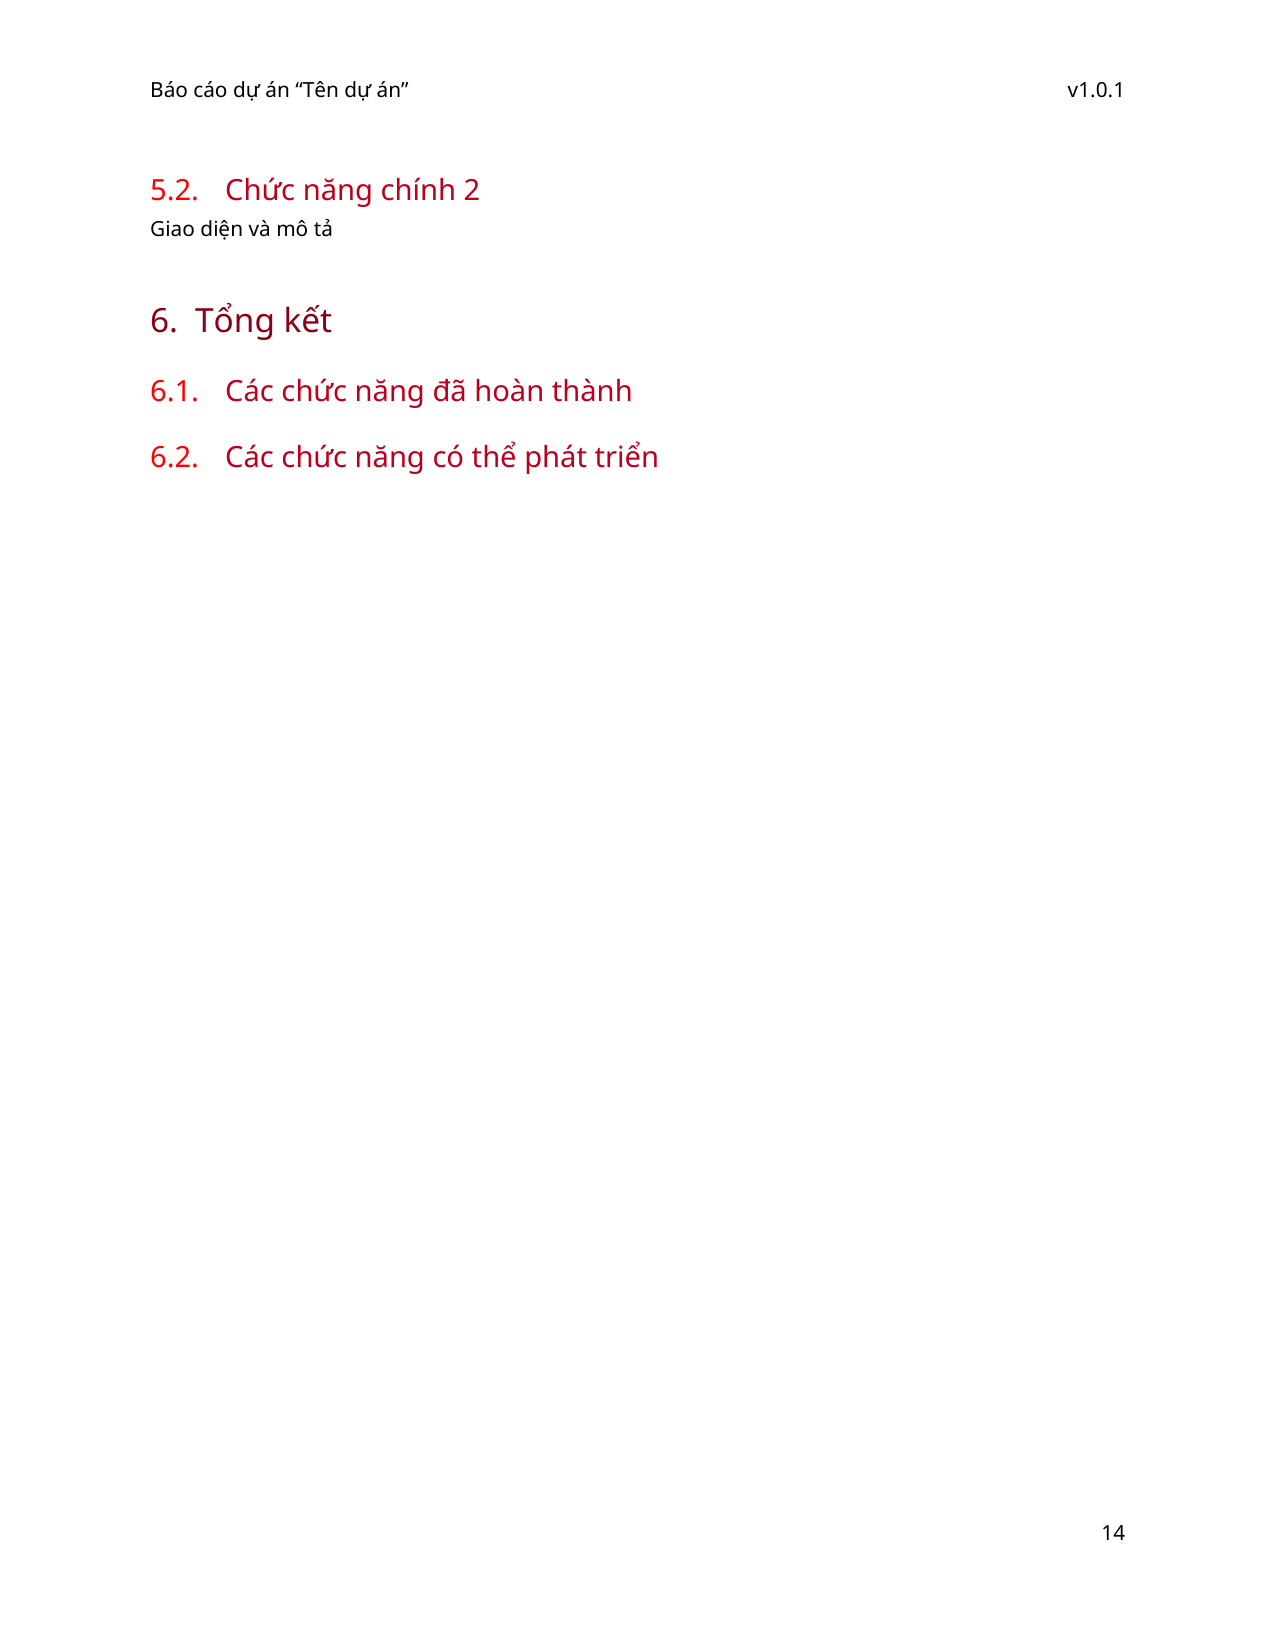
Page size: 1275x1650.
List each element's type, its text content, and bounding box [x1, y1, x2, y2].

subtitle Các chức năng có thể phát triển [150, 436, 1125, 476]
subtitle Tổng kết [150, 297, 1125, 342]
text Giao diện và mô tả [150, 214, 1125, 243]
subtitle Chức năng chính 2 [150, 169, 1125, 208]
subtitle Các chức năng đã hoàn thành [150, 370, 1125, 410]
